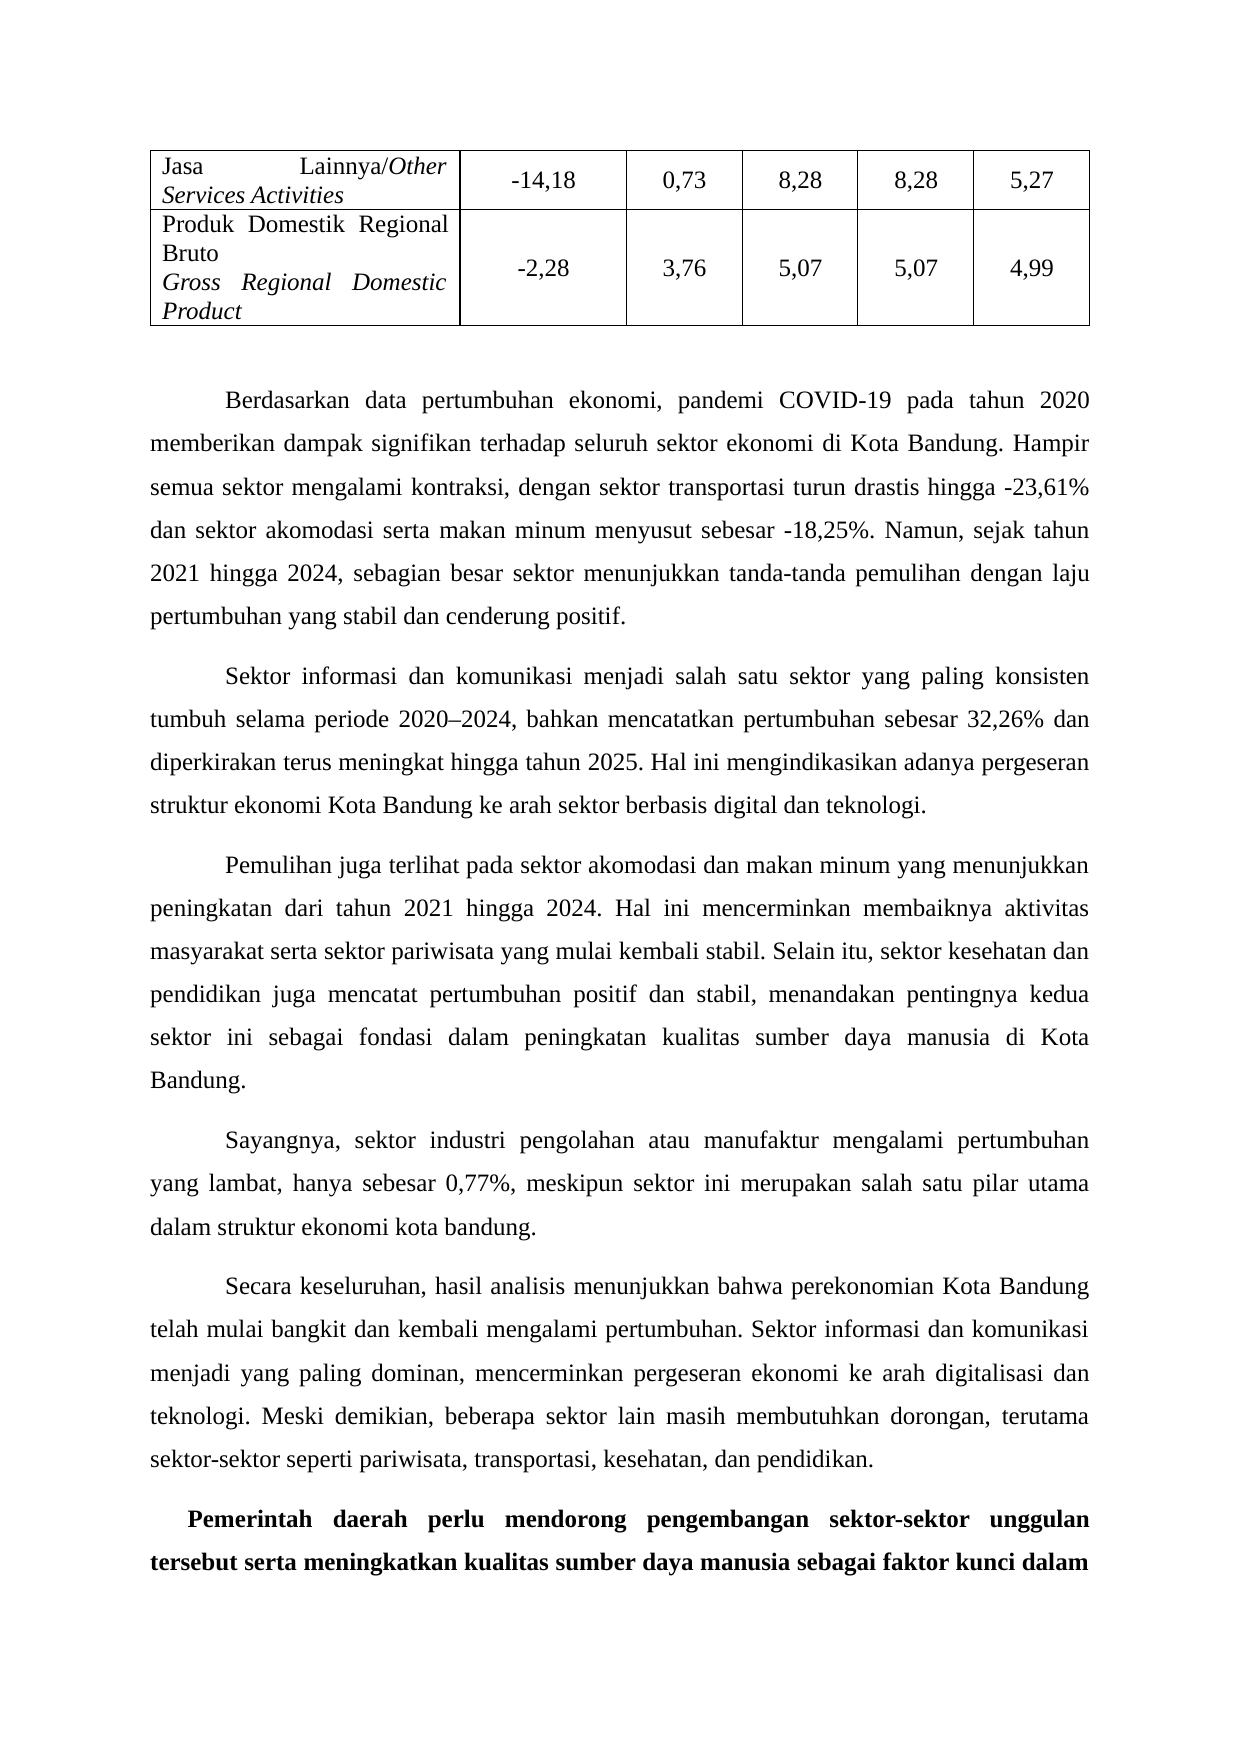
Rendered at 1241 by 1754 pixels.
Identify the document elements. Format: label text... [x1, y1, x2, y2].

table_cell 5,27 [974, 151, 1089, 208]
table_cell 4,99 [974, 210, 1089, 324]
table_cell 5,07 [743, 210, 857, 324]
table_cell Produk Domestik Regional Bruto Gross Regional Domestic Product [151, 210, 459, 324]
table_cell 8,28 [743, 151, 857, 208]
table_cell 0,73 [627, 151, 742, 208]
table_cell -14,18 [461, 151, 626, 208]
table_cell 5,07 [858, 210, 973, 324]
text Sektor informasi dan komunikasi menjadi salah satu sektor yang paling konsisten tumbuh selama periode 2020–2024, bahkan mencatatkan pertumbuhan sebesar 32,26% dan diperkirakan terus meningkat hingga tahun 2025. Hal ini mengindikasikan adanya pergeseran struktur ekonomi Kota Bandung ke arah sektor berbasis digital dan teknologi. [150, 661, 1090, 819]
text Pemulihan juga terlihat pada sektor akomodasi dan makan minum yang menunjukkan peningkatan dari tahun 2021 hingga 2024. Hal ini mencerminkan membaiknya aktivitas masyarakat serta sektor pariwisata yang mulai kembali stabil. Selain itu, sektor kesehatan dan pendidikan juga mencatat pertumbuhan positif dan stabil, menandakan pentingnya kedua sektor ini sebagai fondasi dalam peningkatan kualitas sumber daya manusia di Kota Bandung. [150, 850, 1090, 1094]
text Secara keseluruhan, hasil analisis menunjukkan bahwa perekonomian Kota Bandung telah mulai bangkit dan kembali mengalami pertumbuhan. Sektor informasi dan komunikasi menjadi yang paling dominan, mencerminkan pergeseran ekonomi ke arah digitalisasi dan teknologi. Meski demikian, beberapa sektor lain masih membutuhkan dorongan, terutama sektor-sektor seperti pariwisata, transportasi, kesehatan, dan pendidikan. [150, 1271, 1090, 1473]
text Sayangnya, sektor industri pengolahan atau manufaktur mengalami pertumbuhan yang lambat, hanya sebesar 0,77%, meskipun sektor ini merupakan salah satu pilar utama dalam struktur ekonomi kota bandung. [150, 1125, 1090, 1240]
table_cell Jasa Lainnya/Other Services Activities [151, 151, 459, 208]
text Berdasarkan data pertumbuhan ekonomi, pandemi COVID-19 pada tahun 2020 memberikan dampak signifikan terhadap seluruh sektor ekonomi di Kota Bandung. Hampir semua sektor mengalami kontraksi, dengan sektor transportasi turun drastis hingga -23,61% dan sektor akomodasi serta makan minum menyusut sebesar -18,25%. Namun, sejak tahun 2021 hingga 2024, sebagian besar sektor menunjukkan tanda-tanda pemulihan dengan laju pertumbuhan yang stabil dan cenderung positif. [150, 385, 1090, 630]
table_cell -2,28 [461, 210, 626, 324]
table_cell 3,76 [627, 210, 742, 324]
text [150, 1504, 1090, 1576]
table_cell 8,28 [858, 151, 973, 208]
